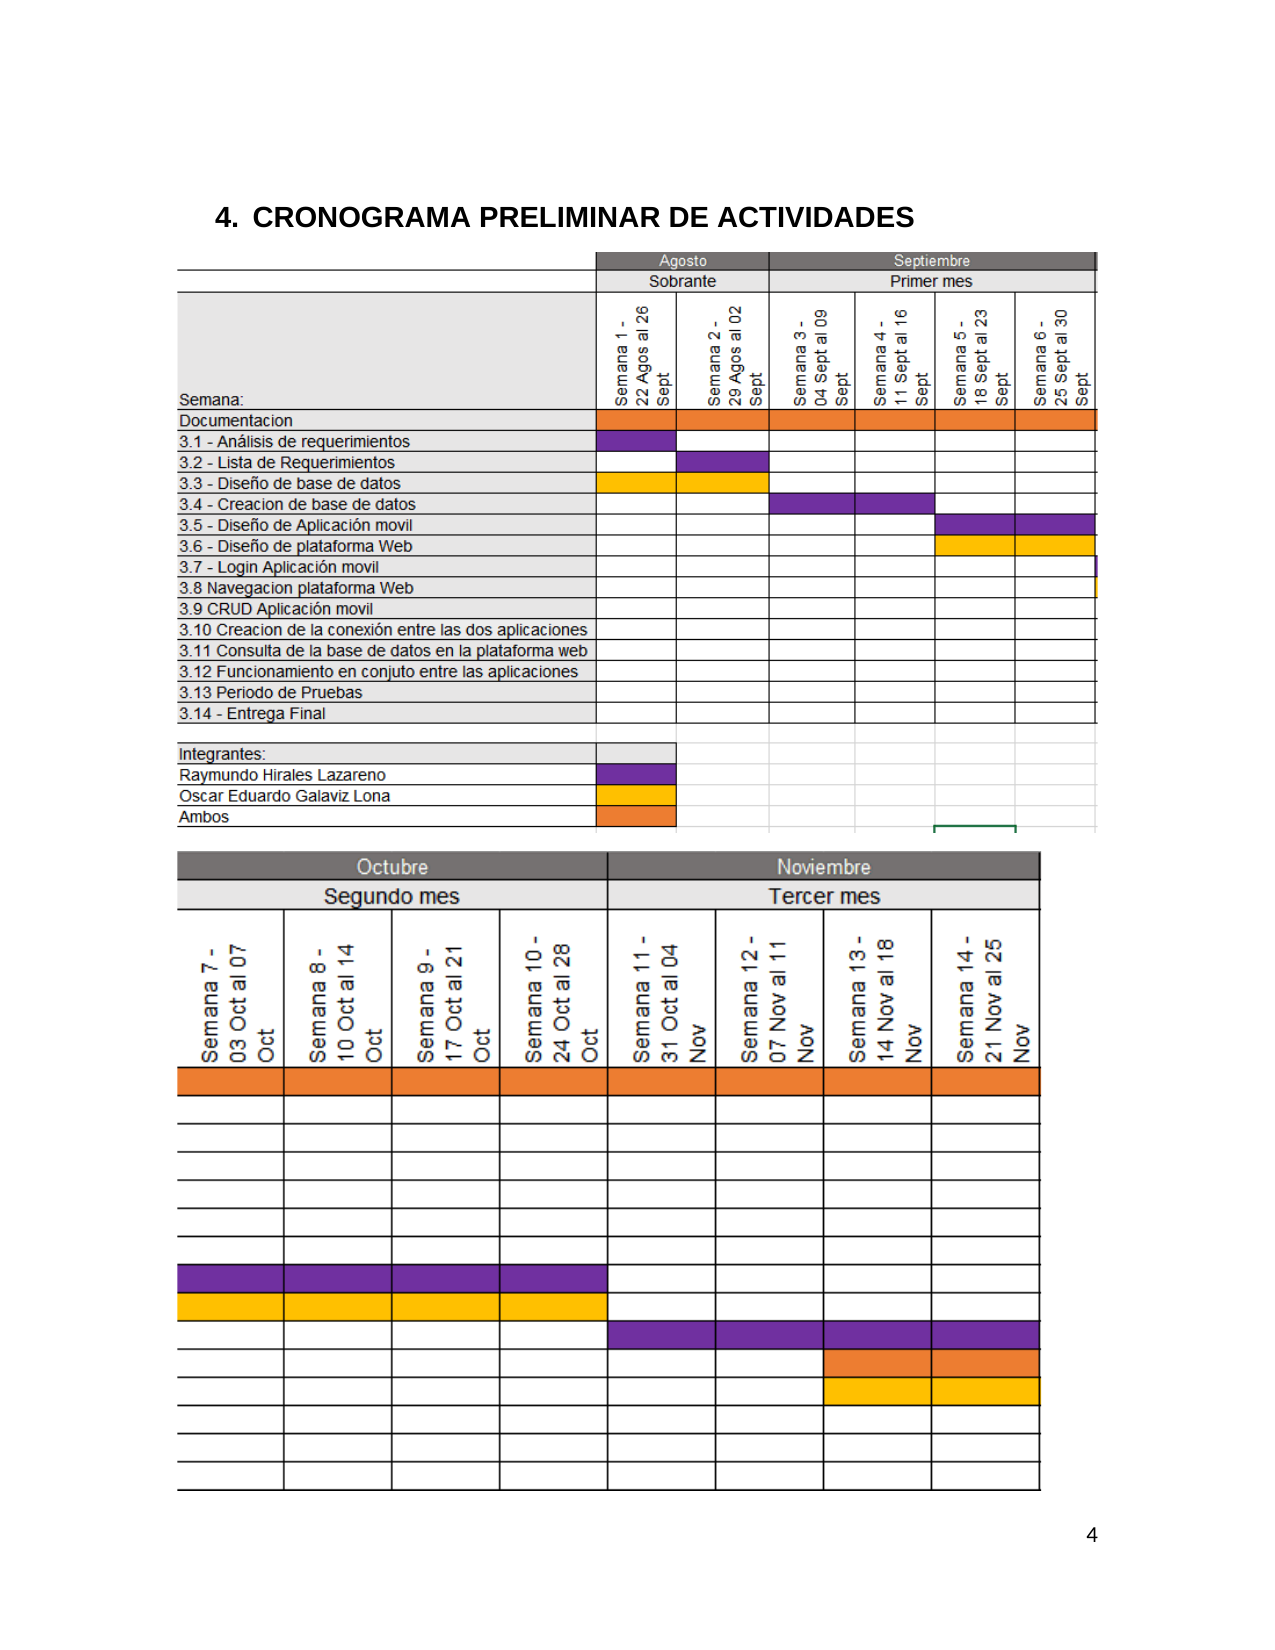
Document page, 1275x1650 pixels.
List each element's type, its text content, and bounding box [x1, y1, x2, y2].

picture [177, 851, 1042, 1491]
list CRONOGRAMA PRELIMINAR DE ACTIVIDADES [215, 200, 1098, 233]
picture [177, 252, 1098, 833]
